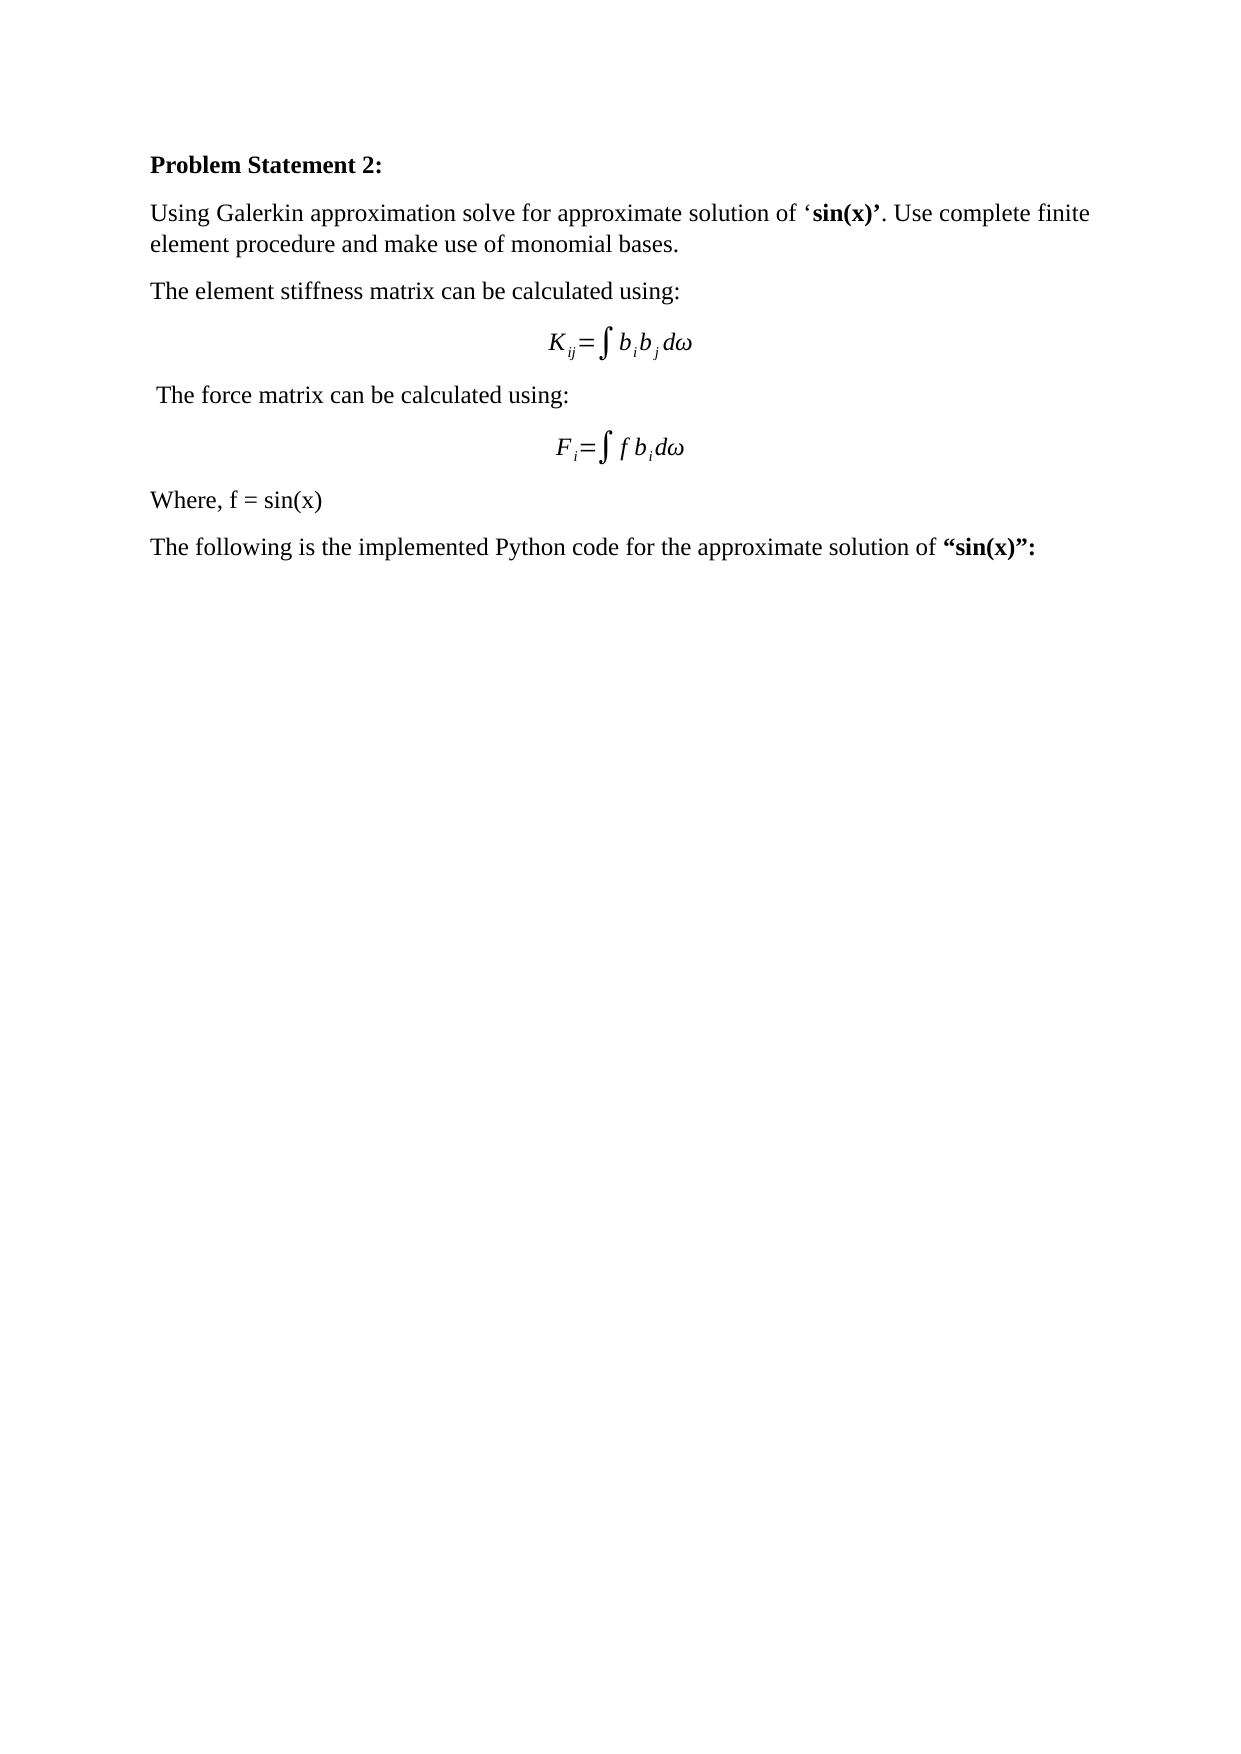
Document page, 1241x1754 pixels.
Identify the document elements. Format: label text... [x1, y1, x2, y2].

text The following is the implemented Python code for the approximate solution of “sin(x)”: [150, 532, 1090, 561]
text Using Galerkin approximation solve for approximate solution of ‘sin(x)’. Use complete finite element procedure and make use of monomial bases. [150, 198, 1090, 257]
text Problem Statement 2: [150, 150, 1090, 179]
text Where, f = sin(x) [150, 485, 1090, 513]
text The element stiffness matrix can be calculated using: [150, 276, 1090, 305]
text The force matrix can be calculated using: [150, 381, 1090, 409]
